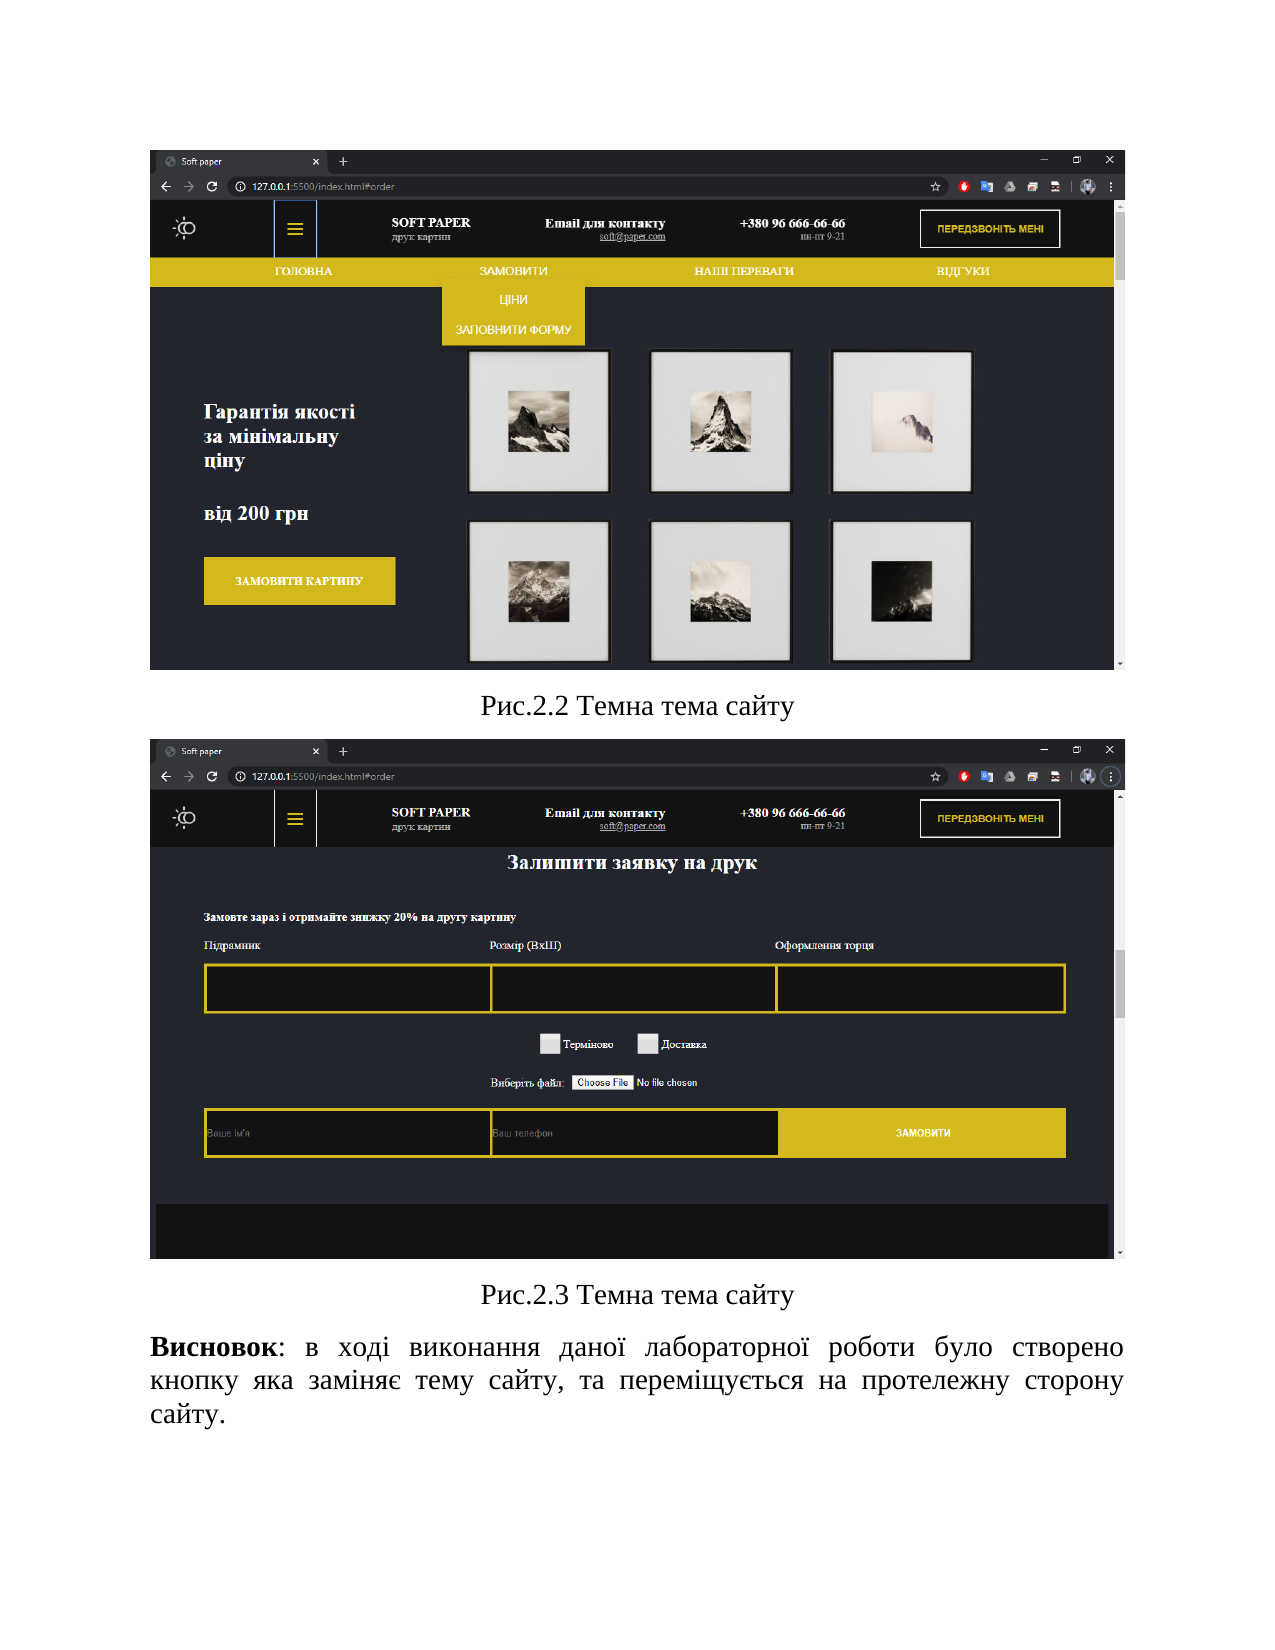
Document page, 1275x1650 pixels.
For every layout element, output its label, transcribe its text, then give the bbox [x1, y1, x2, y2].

picture [150, 150, 1125, 670]
text Рис.2.3 Темна тема сайту [150, 1277, 1125, 1311]
text Висновок: в ході виконання даної лабораторної роботи було створено кнопку яка заміняє тему сайту, та переміщується на протележну сторону сайту. [150, 1329, 1125, 1429]
text Рис.2.2 Темна тема сайту [150, 688, 1125, 721]
picture [150, 739, 1125, 1259]
